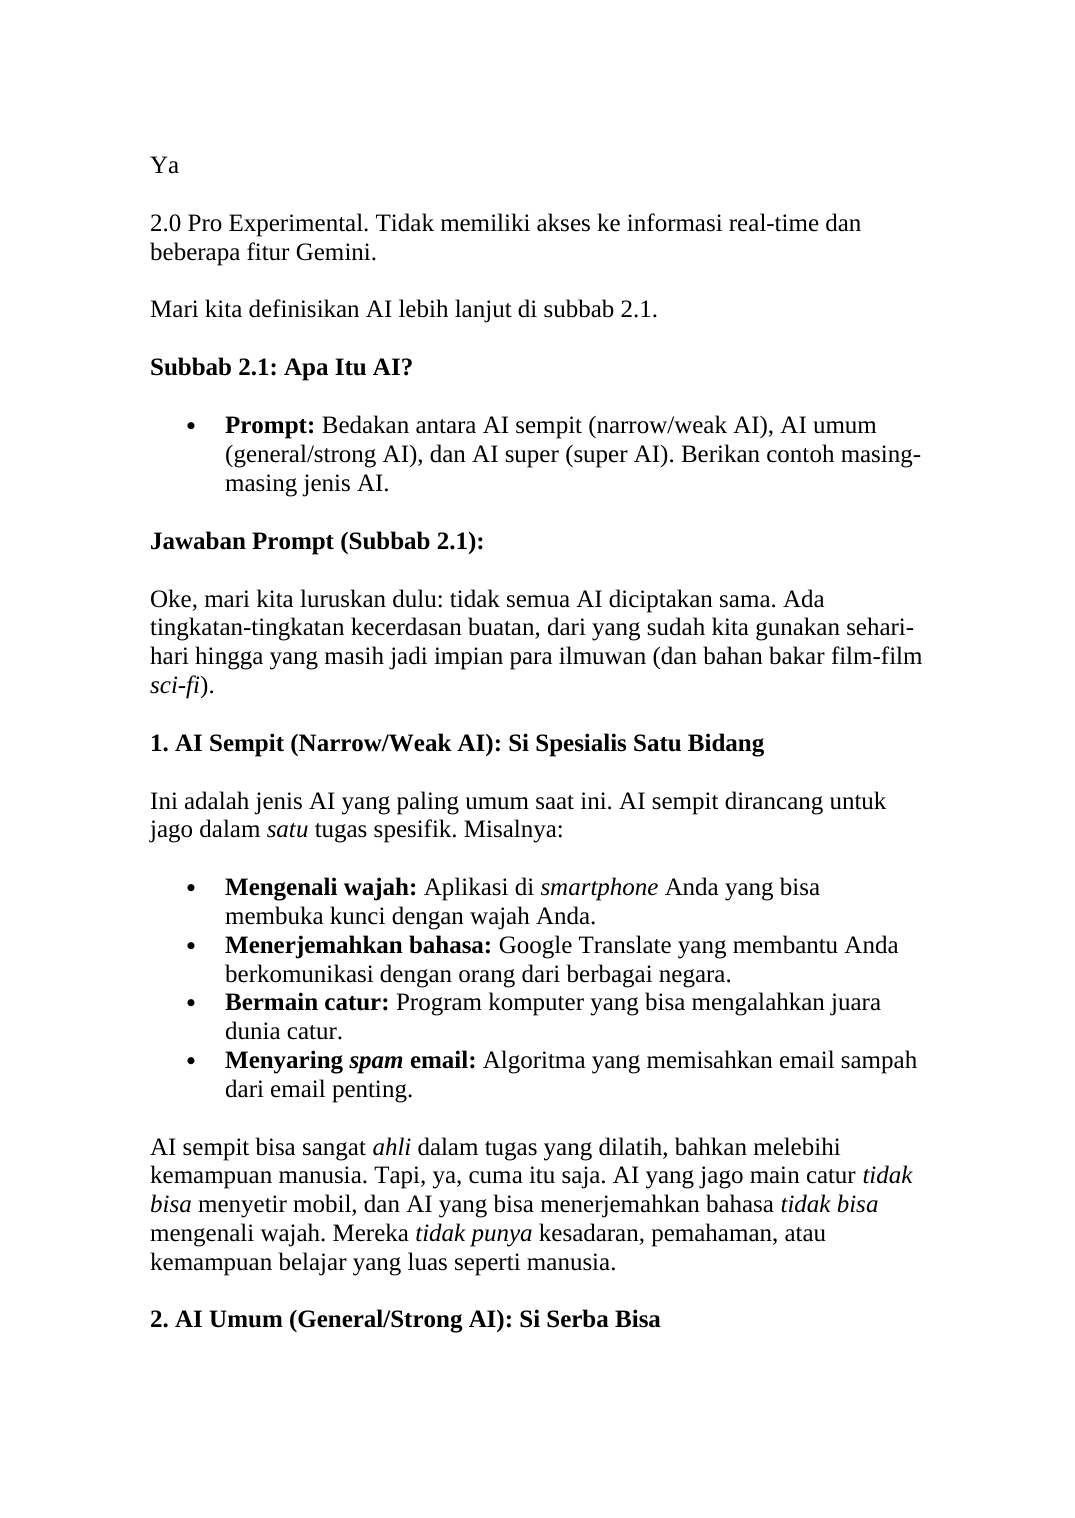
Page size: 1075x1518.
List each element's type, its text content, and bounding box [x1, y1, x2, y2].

text Ya [150, 150, 925, 179]
text Oke, mari kita luruskan dulu: tidak semua AI diciptakan sama. Ada tingkatan-tingkatan kecerdasan buatan, dari yang sudah kita gunakan sehari-hari hingga yang masih jadi impian para ilmuwan (dan bahan bakar film-film sci-fi). [150, 584, 925, 699]
text Jawaban Prompt (Subbab 2.1): [150, 526, 925, 554]
list Menerjemahkan bahasa: Google Translate yang membantu Anda berkomunikasi dengan orang dari berbagai negara. [187, 930, 925, 987]
list Menyaring spam email: Algoritma yang memisahkan email sampah dari email penting. [187, 1045, 925, 1102]
text AI sempit bisa sangat ahli dalam tugas yang dilatih, bahkan melebihi kemampuan manusia. Tapi, ya, cuma itu saja. AI yang jago main catur tidak bisa menyetir mobil, dan AI yang bisa menerjemahkan bahasa tidak bisa mengenali wajah. Mereka tidak punya kesadaran, pemahaman, atau kemampuan belajar yang luas seperti manusia. [150, 1132, 925, 1275]
text Ini adalah jenis AI yang paling umum saat ini. AI sempit dirancang untuk jago dalam satu tugas spesifik. Misalnya: [150, 786, 925, 843]
text 2.0 Pro Experimental. Tidak memiliki akses ke informasi real-time dan beberapa fitur Gemini. [150, 208, 925, 265]
text Mari kita definisikan AI lebih lanjut di subbab 2.1. [150, 294, 925, 323]
list Mengenali wajah: Aplikasi di smartphone Anda yang bisa membuka kunci dengan wajah Anda. [187, 872, 925, 930]
text 1. AI Sempit (Narrow/Weak AI): Si Spesialis Satu Bidang [150, 728, 925, 757]
list Prompt: Bedakan antara AI sempit (narrow/weak AI), AI umum (general/strong AI), dan AI super (super AI). Berikan contoh masing-masing jenis AI. [187, 410, 925, 497]
list Bermain catur: Program komputer yang bisa mengalahkan juara dunia catur. [187, 987, 925, 1045]
text 2. AI Umum (General/Strong AI): Si Serba Bisa [150, 1304, 925, 1333]
text Subbab 2.1: Apa Itu AI? [150, 352, 925, 381]
